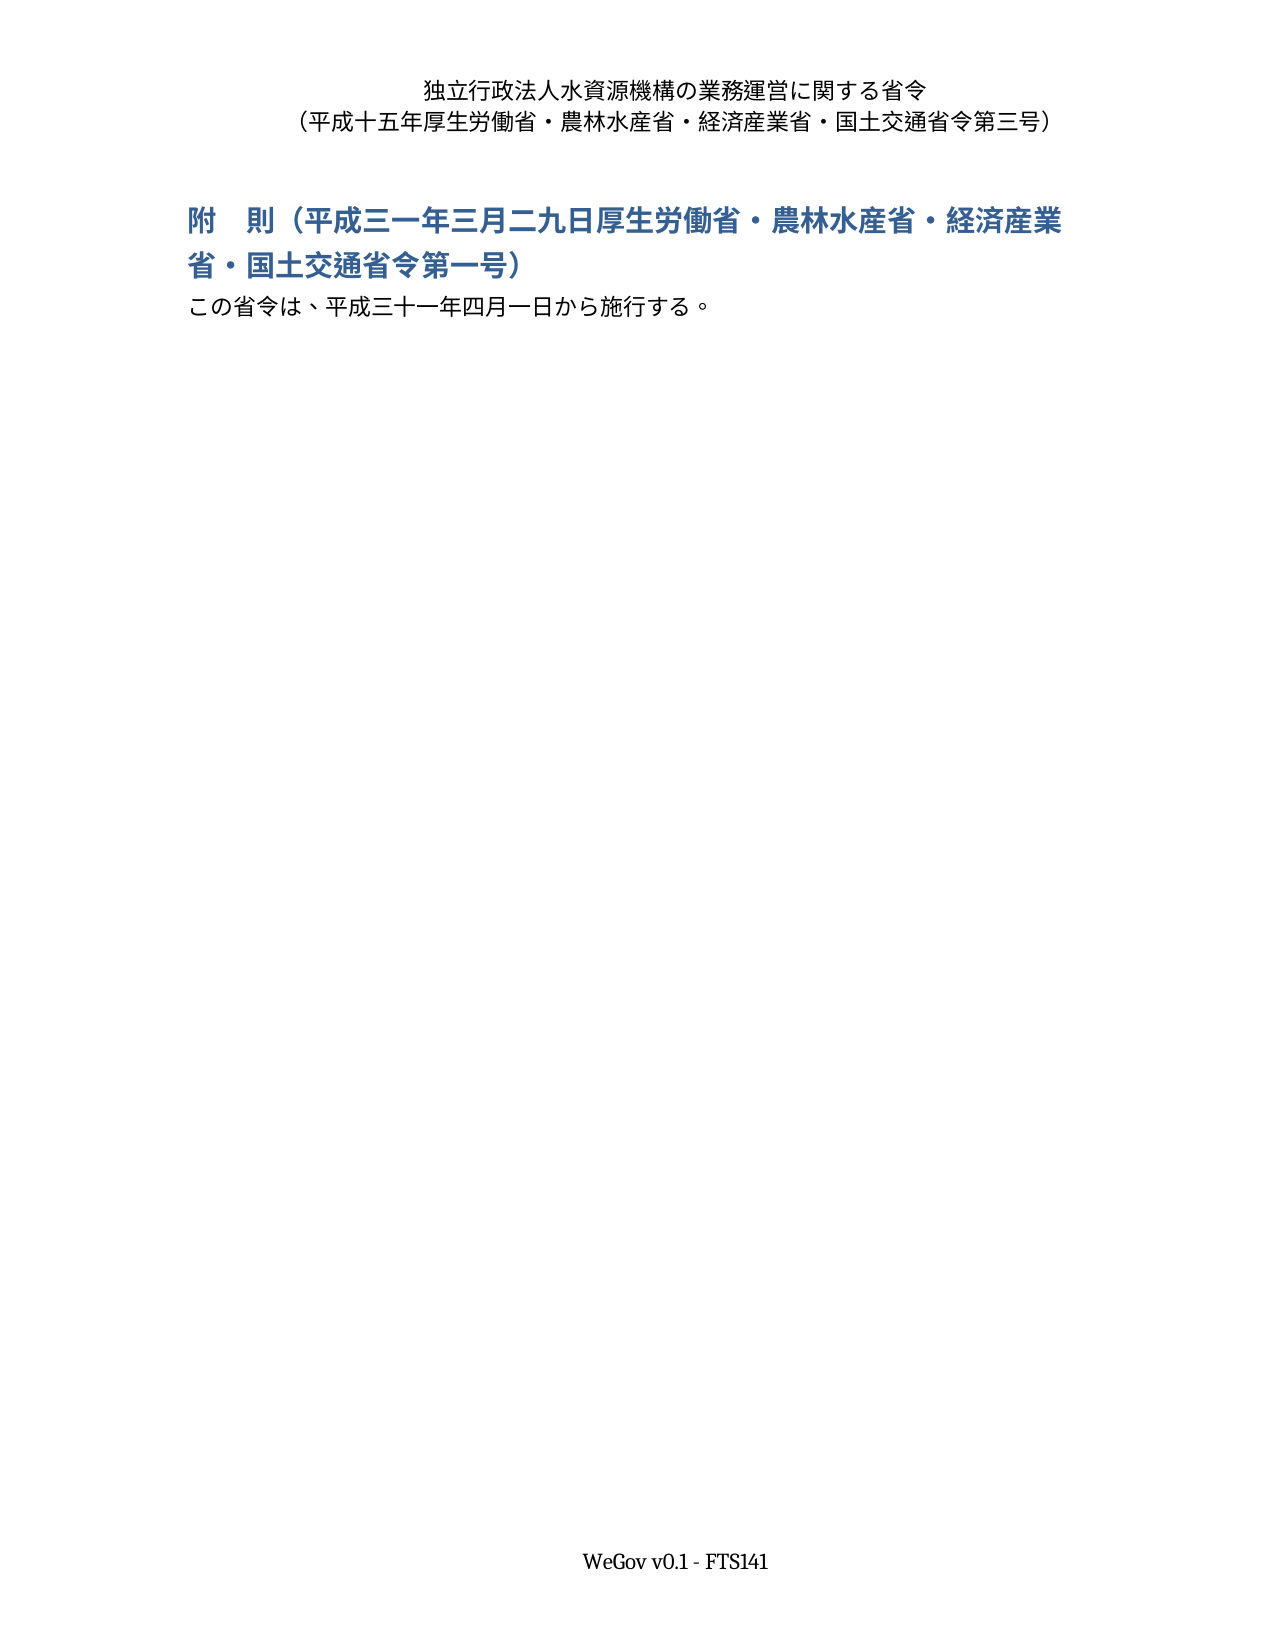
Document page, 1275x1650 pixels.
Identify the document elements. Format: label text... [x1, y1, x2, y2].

text この省令は、平成三十一年四月一日から施行する。 [187, 291, 1087, 322]
subtitle 附 則（平成三一年三月二九日厚生労働省・農林水産省・経済産業省・国土交通省令第一号） [187, 200, 1087, 285]
